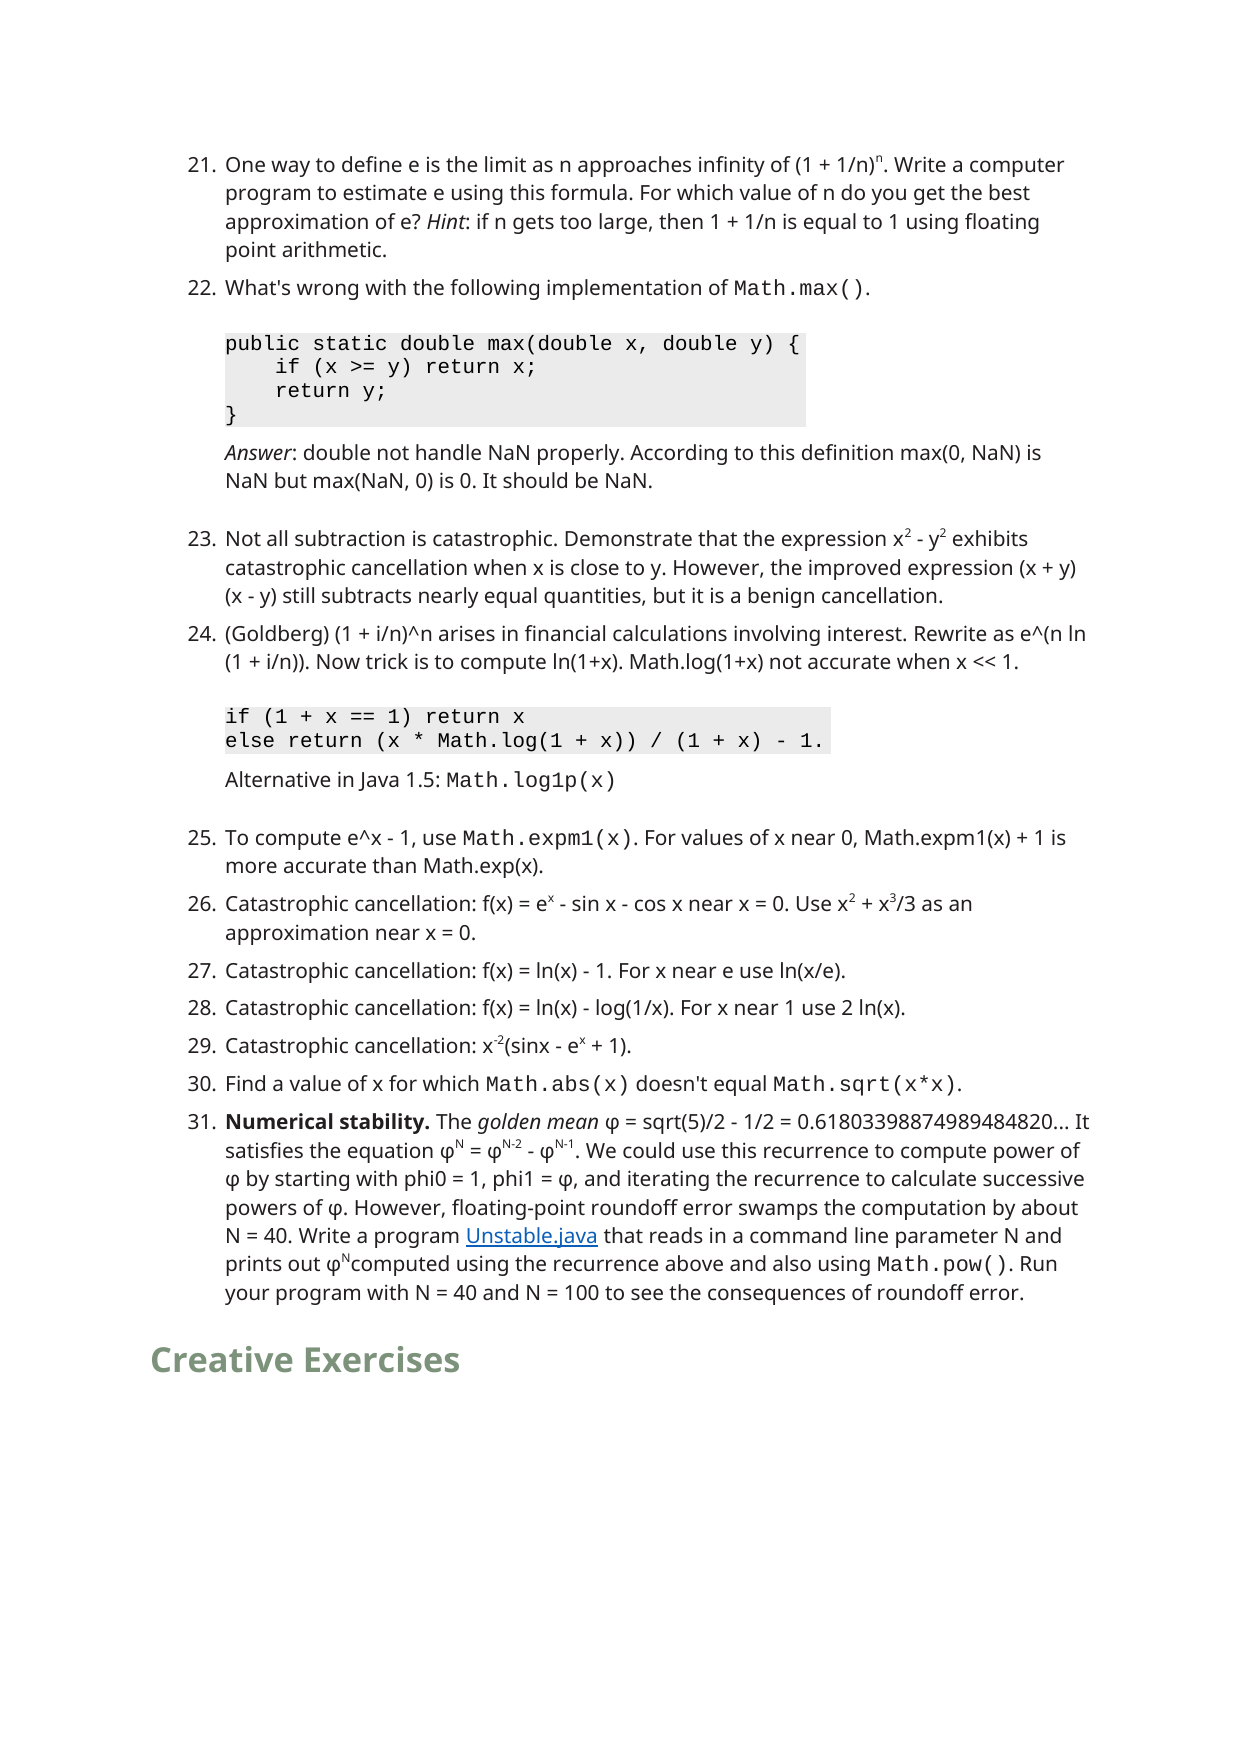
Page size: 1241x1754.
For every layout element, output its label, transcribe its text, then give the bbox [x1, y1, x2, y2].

list Catastrophic cancellation: f(x) = ln(x) - 1. For x near e use ln(x/e). [187, 956, 1090, 984]
text Answer: double not handle NaN properly. According to this definition max(0, NaN) is NaN but max(NaN, 0) is 0. It should be NaN. [225, 438, 1090, 495]
list Catastrophic cancellation: f(x) = ex - sin x - cos x near x = 0. Use x2 + x3/3 as an approximation near x = 0. [187, 889, 1090, 946]
list Find a value of x for which Math.abs(x) doesn't equal Math.sqrt(x*x). [187, 1069, 1090, 1098]
list Not all subtraction is catastrophic. Demonstrate that the expression x2 - y2 exhibits catastrophic cancellation when x is close to y. However, the improved expression (x + y)(x - y) still subtracts nearly equal quantities, but it is a benign cancellation. [187, 524, 1090, 609]
text Alternative in Java 1.5: Math.log1p(x) [225, 765, 1090, 794]
list One way to define e is the limit as n approaches infinity of (1 + 1/n)n. Write a computer program to estimate e using this formula. For which value of n do you get the best approximation of e? Hint: if n gets too large, then 1 + 1/n is equal to 1 using floating point arithmetic. [187, 150, 1090, 264]
list (Goldberg) (1 + i/n)^n arises in financial calculations involving interest. Rewrite as e^(n ln (1 + i/n)). Now trick is to compute ln(1+x). Math.log(1+x) not accurate when x << 1. [187, 619, 1090, 676]
list Numerical stability. The golden mean φ = sqrt(5)/2 - 1/2 = 0.61803398874989484820... It satisfies the equation φN = φN-2 - φN-1. We could use this recurrence to compute power of φ by starting with phi0 = 1, phi1 = φ, and iterating the recurrence to calculate successive powers of φ. However, floating-point roundoff error swamps the computation by about N = 40. Write a program Unstable.java that reads in a command line parameter N and prints out φNcomputed using the recurrence above and also using Math.pow(). Run your program with N = 40 and N = 100 to see the consequences of roundoff error. [187, 1107, 1090, 1307]
list Catastrophic cancellation: x-2(sinx - ex + 1). [187, 1031, 1090, 1060]
list Catastrophic cancellation: f(x) = ln(x) - log(1/x). For x near 1 use 2 ln(x). [187, 993, 1090, 1022]
text Creative Exercises [150, 1336, 1090, 1383]
list To compute e^x - 1, use Math.expm1(x). For values of x near 0, Math.expm1(x) + 1 is more accurate than Math.exp(x). [187, 823, 1090, 880]
list What's wrong with the following implementation of Math.max(). [187, 273, 1090, 302]
